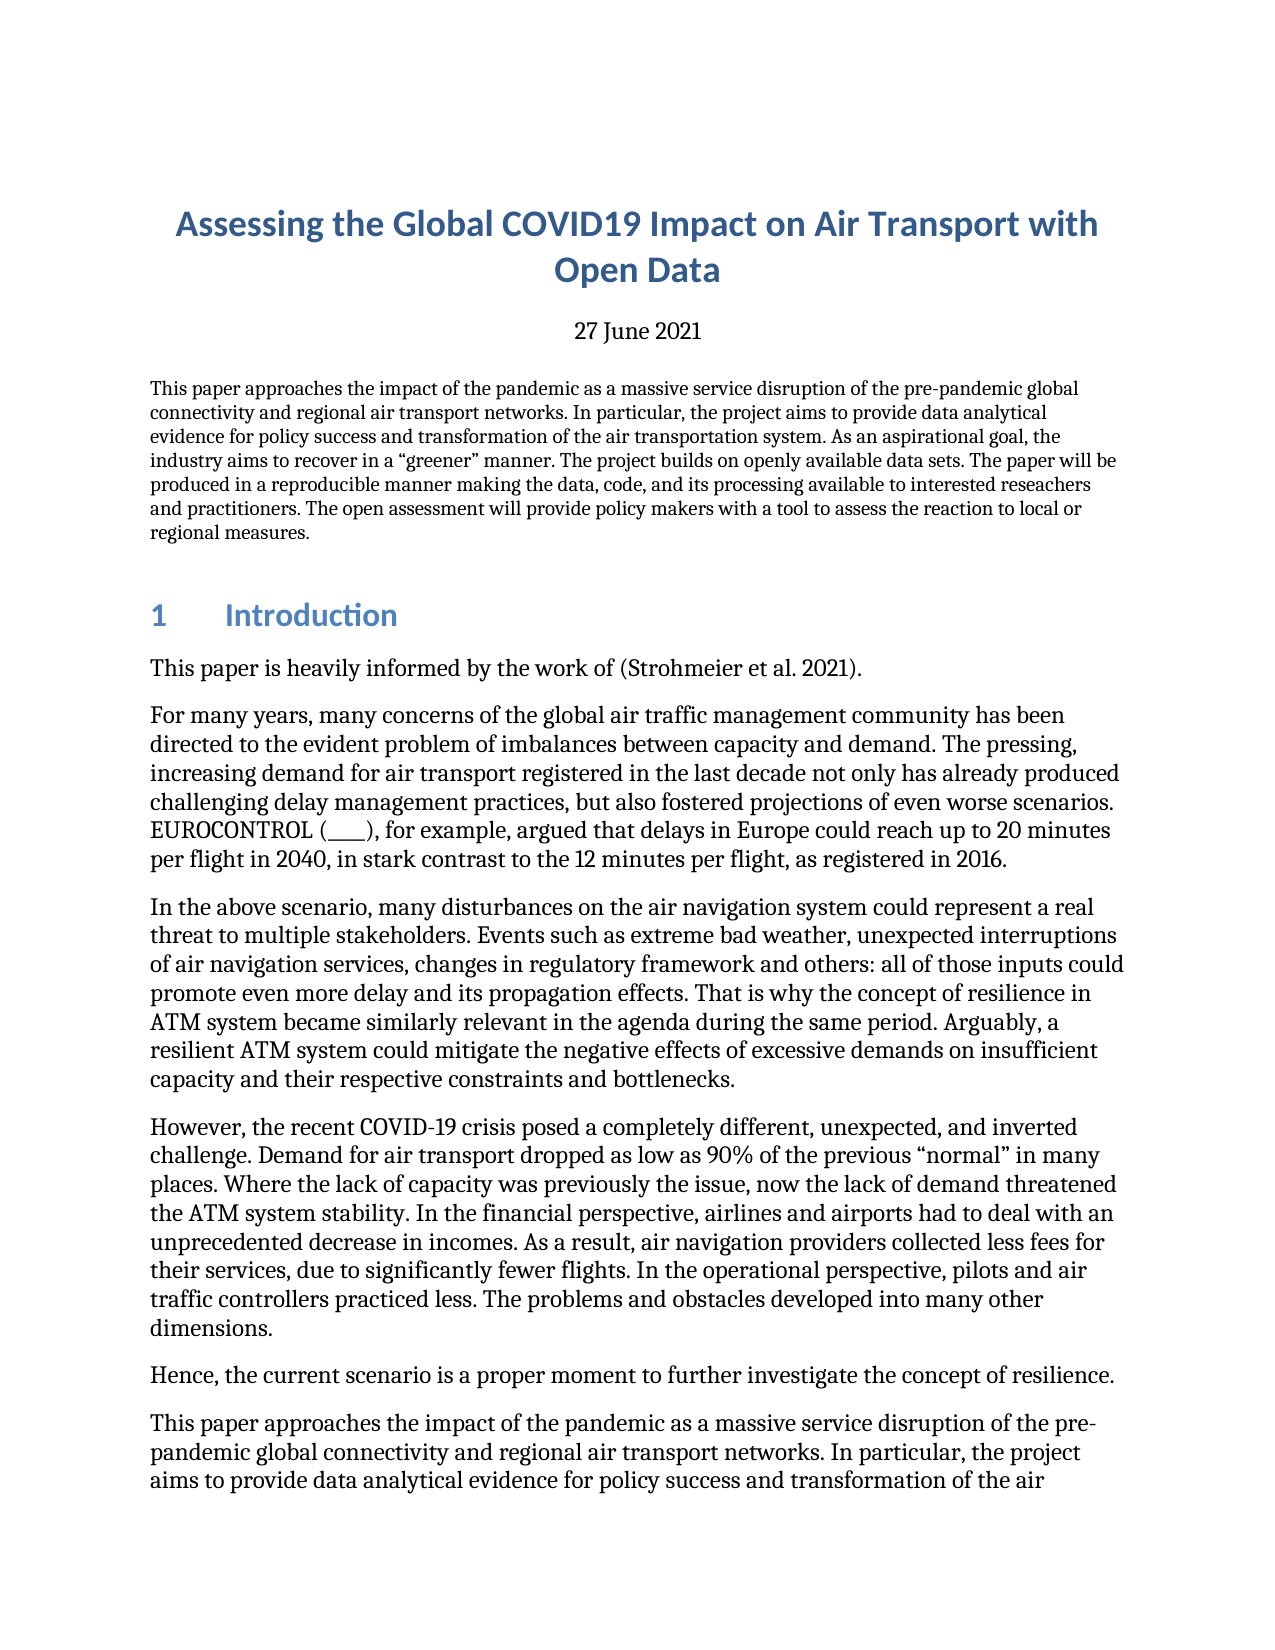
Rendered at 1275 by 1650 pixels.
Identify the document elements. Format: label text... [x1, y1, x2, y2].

text Hence, the current scenario is a proper moment to further investigate the concept of resilience. [150, 1361, 1125, 1390]
text In the above scenario, many disturbances on the air navigation system could represent a real threat to multiple stakeholders. Events such as extreme bad weather, unexpected interruptions of air navigation services, changes in regulatory framework and others: all of those inputs could promote even more delay and its propagation effects. That is why the concept of resilience in ATM system became similarly relevant in the agenda during the same period. Arguably, a resilient ATM system could mitigate the negative effects of excessive demands on insufficient capacity and their respective constraints and bottlenecks. [150, 893, 1125, 1094]
text For many years, many concerns of the global air traffic management community has been directed to the evident problem of imbalances between capacity and demand. The pressing, increasing demand for air transport registered in the last decade not only has already produced challenging delay management practices, but also fostered projections of even worse scenarios. EUROCONTROL (____), for example, argued that delays in Europe could reach up to 20 minutes per flight in 2040, in stark contrast to the 12 minutes per flight, as registered in 2016. [150, 701, 1125, 874]
text 27 June 2021 [150, 317, 1125, 345]
text This paper approaches the impact of the pandemic as a massive service disruption of the pre-pandemic global connectivity and regional air transport networks. In particular, the project aims to provide data analytical evidence for policy success and transformation of the air transportation system. As an aspirational goal, the industry aims to recover in a “greener” manner. The project builds on openly available data sets. The paper will be produced in a reproducible manner making the data, code, and its processing available to interested reseachers and practitioners. The open assessment will provide policy makers with a tool to assess the reaction to local or regional measures. [150, 377, 1125, 544]
subtitle 1 Introduction [150, 594, 1125, 635]
text However, the recent COVID-19 crisis posed a completely different, unexpected, and inverted challenge. Demand for air transport dropped as low as 90% of the previous “normal” in many places. Where the lack of capacity was previously the issue, now the lack of demand threatened the ATM system stability. In the financial perspective, airlines and airports had to deal with an unprecedented decrease in incomes. As a result, air navigation providers collected less fees for their services, due to significantly fewer flights. In the operational perspective, pilots and air traffic controllers practiced less. The problems and obstacles developed into many other dimensions. [150, 1113, 1125, 1343]
text This paper is heavily informed by the work of (Strohmeier et al. 2021). [150, 654, 1125, 683]
title Assessing the Global COVID19 Impact on Air Transport with Open Data [150, 200, 1125, 292]
